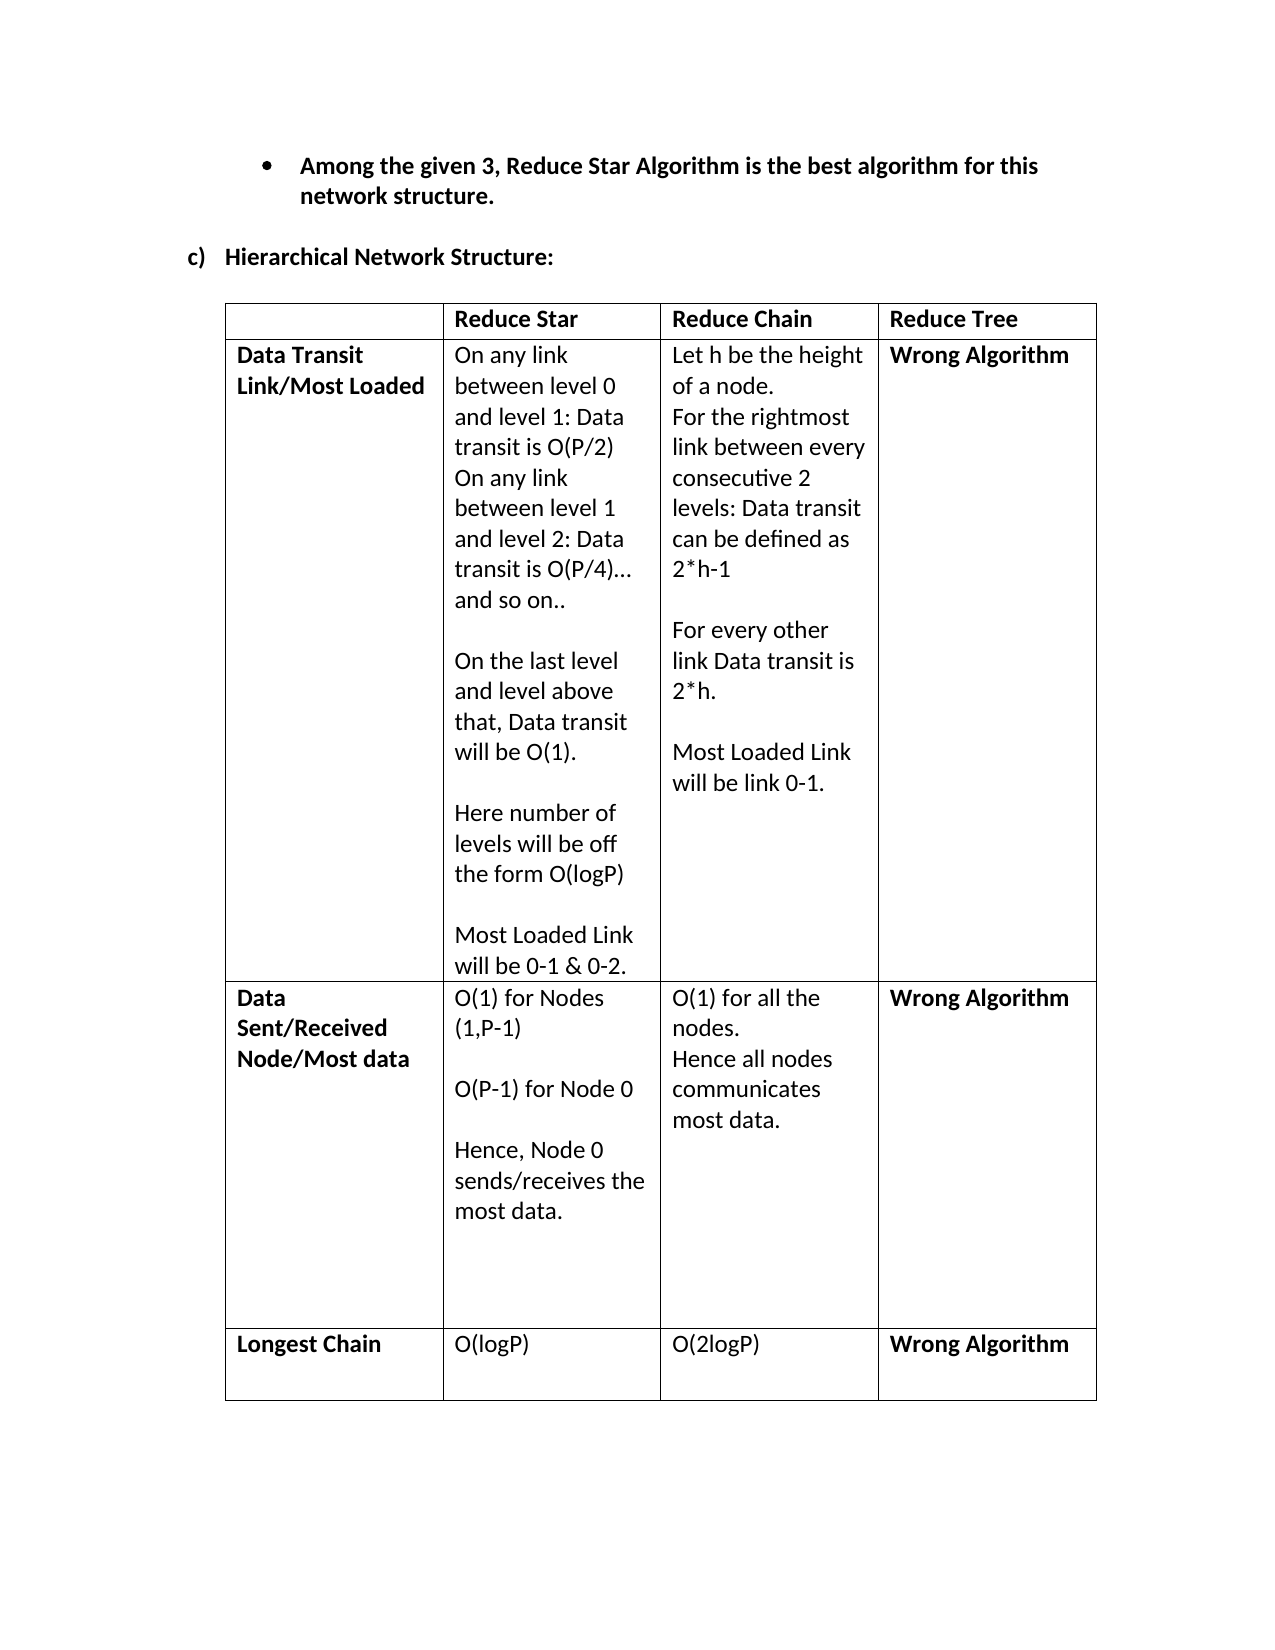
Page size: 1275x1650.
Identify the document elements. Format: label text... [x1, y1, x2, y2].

list Hierarchical Network Structure: [187, 242, 1125, 272]
table_cell On any link between level 0 and level 1: Data transit is O(P/2) On any link between level 1 and level 2: Data transit is O(P/4)… and so on.. On the last level and level above that, Data transit will be O(1). Here number of levels will be off the form O(logP) Most Loaded Link will be 0-1 & 0-2. [444, 340, 660, 981]
table_cell Wrong Algorithm [879, 982, 1096, 1327]
list Among the given 3, Reduce Star Algorithm is the best algorithm for this network structure. [262, 150, 1125, 242]
table_cell O(logP) [444, 1329, 660, 1400]
table_cell Let h be the height of a node. For the rightmost link between every consecutive 2 levels: Data transit can be defined as 2*h-1 For every other link Data transit is 2*h. Most Loaded Link will be link 0-1. [661, 340, 878, 981]
table_header Reduce Star [444, 304, 660, 339]
table_cell O(1) for Nodes (1,P-1) O(P-1) for Node 0 Hence, Node 0 sends/receives the most data. [444, 982, 660, 1327]
table_header Reduce Chain [661, 304, 878, 339]
table_cell Wrong Algorithm [879, 1329, 1096, 1400]
table_cell Data Transit Link/Most Loaded [226, 340, 443, 981]
table_header [226, 304, 443, 339]
table_cell Data Sent/Received Node/Most data [226, 982, 443, 1327]
table_cell Wrong Algorithm [879, 340, 1096, 981]
table_cell Longest Chain [226, 1329, 443, 1400]
table_cell O(1) for all the nodes. Hence all nodes communicates most data. [661, 982, 878, 1327]
table_cell O(2logP) [661, 1329, 878, 1400]
table_header Reduce Tree [879, 304, 1096, 339]
